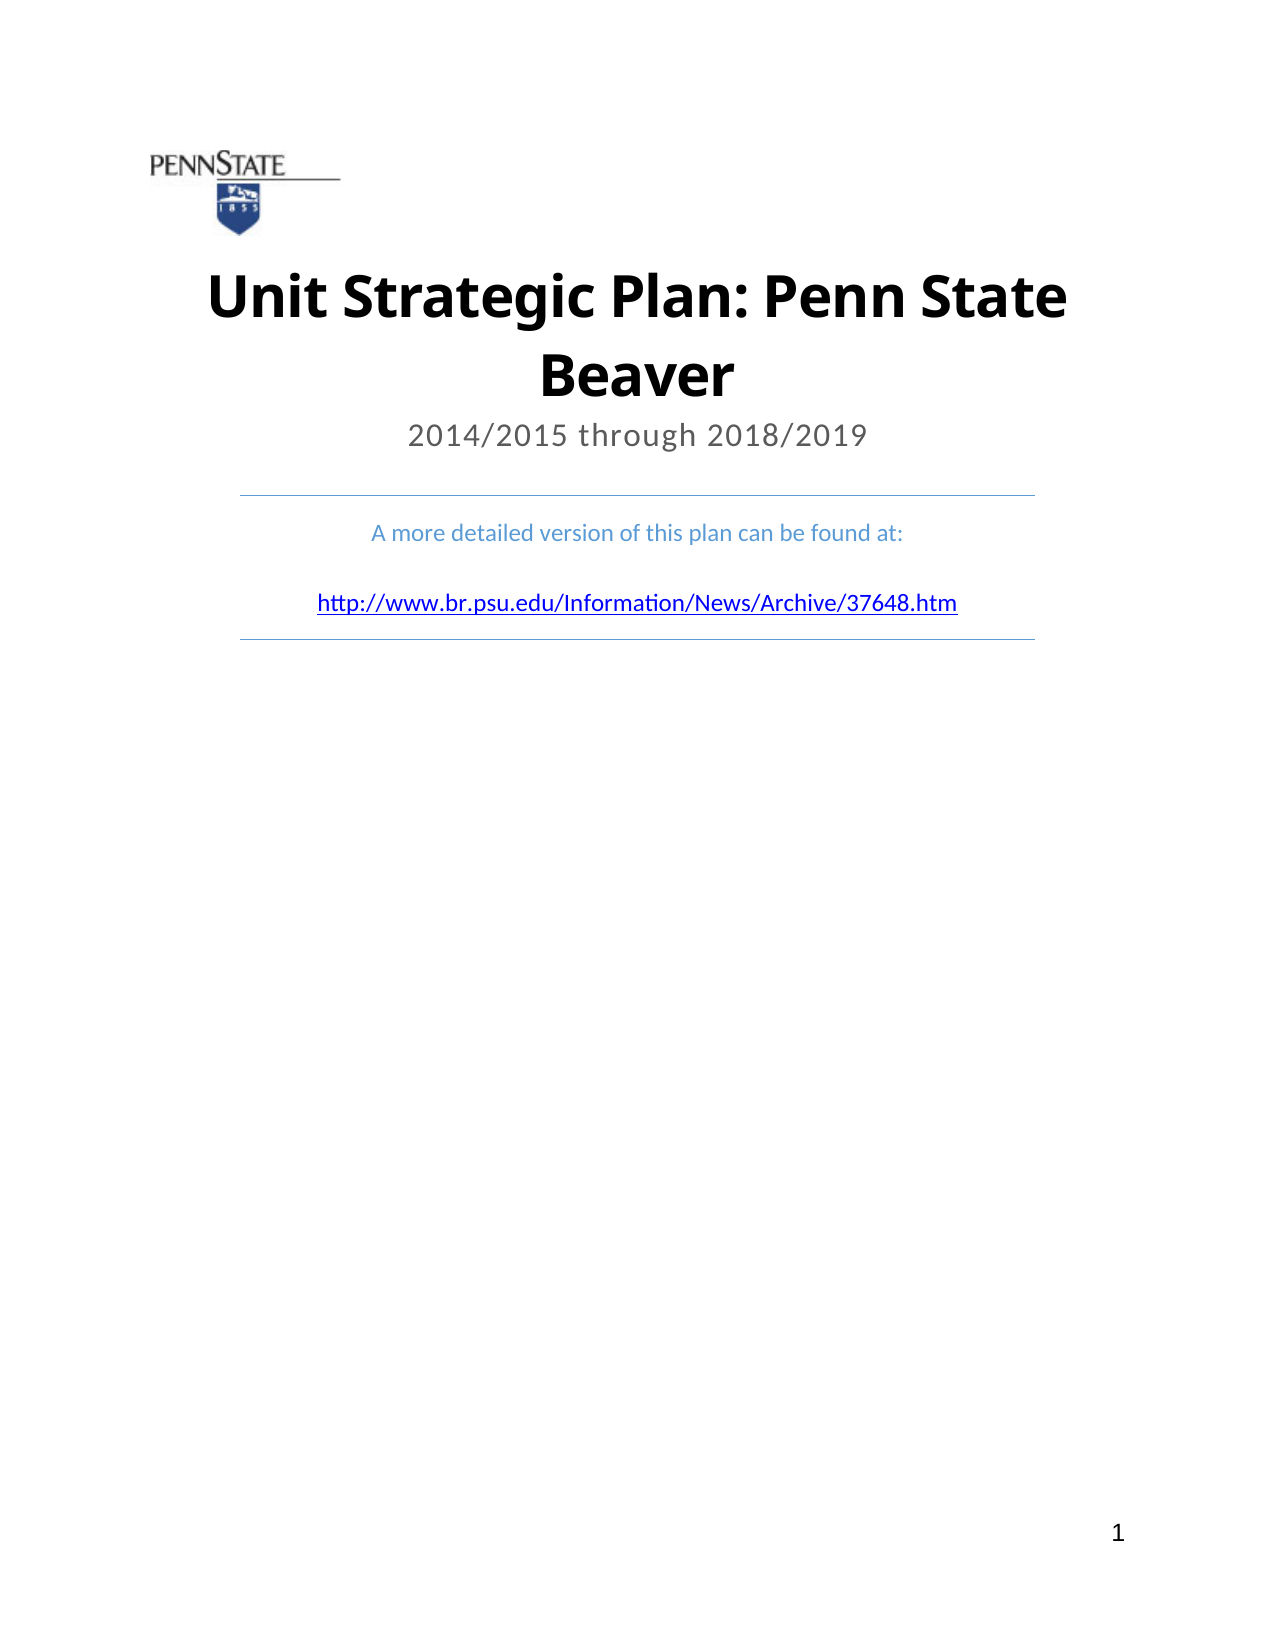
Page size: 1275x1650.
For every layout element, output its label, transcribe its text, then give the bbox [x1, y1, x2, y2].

list 2014/2015 through 2018/2019 [150, 414, 1125, 454]
text Unit Strategic Plan: Penn State Beaver [150, 255, 1125, 414]
picture [150, 150, 341, 236]
text http://www.br.psu.edu/Information/News/Archive/37648.htm [240, 566, 1035, 639]
text A more detailed version of this plan can be found at: [240, 496, 1035, 548]
